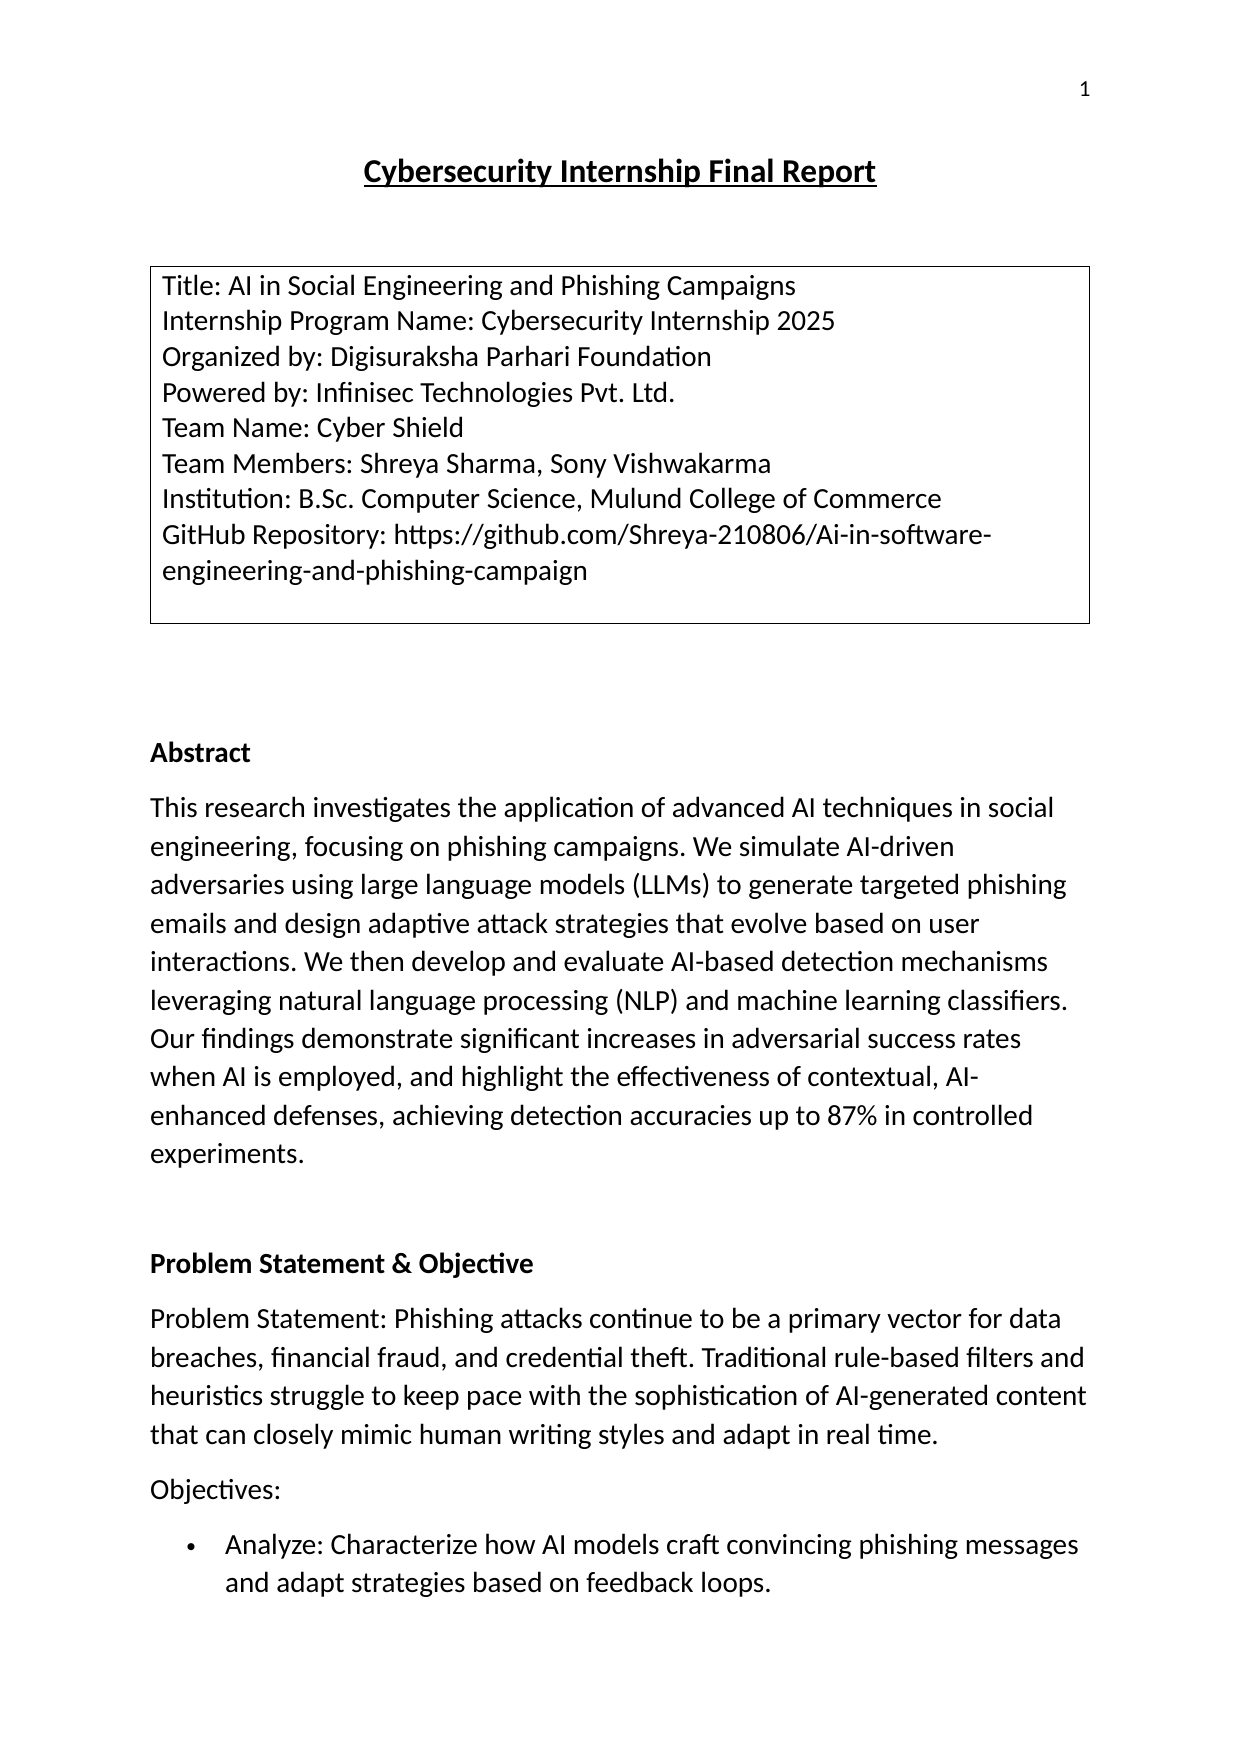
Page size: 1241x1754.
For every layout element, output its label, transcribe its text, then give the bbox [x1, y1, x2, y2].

text Abstract [150, 734, 1090, 770]
text Problem Statement: Phishing attacks continue to be a primary vector for data breaches, financial fraud, and credential theft. Traditional rule-based filters and heuristics struggle to keep pace with the sophistication of AI-generated content that can closely mimic human writing styles and adapt in real time. [150, 1301, 1090, 1452]
text This research investigates the application of advanced AI techniques in social engineering, focusing on phishing campaigns. We simulate AI-driven adversaries using large language models (LLMs) to generate targeted phishing emails and design adaptive attack strategies that evolve based on user interactions. We then develop and evaluate AI-based detection mechanisms leveraging natural language processing (NLP) and machine learning classifiers. Our findings demonstrate significant increases in adversarial success rates when AI is employed, and highlight the effectiveness of contextual, AI-enhanced defenses, achieving detection accuracies up to 87% in controlled experiments. [150, 789, 1090, 1171]
text Problem Statement & Objective [150, 1246, 1090, 1281]
text Objectives: [150, 1471, 1090, 1507]
list Analyze: Characterize how AI models craft convincing phishing messages and adapt strategies based on feedback loops. [187, 1526, 1090, 1600]
table_header Title: AI in Social Engineering and Phishing Campaigns Internship Program Name: Cybersecurity Internship 2025 Organized by: Digisuraksha Parhari Foundation Powered by: Infinisec Technologies Pvt. Ltd. Team Name: Cyber Shield Team Members: Shreya Sharma, Sony Vishwakarma Institution: B.Sc. Computer Science, Mulund College of Commerce GitHub Repository: https://github.com/Shreya-210806/Ai-in-software-engineering-and-phishing-campaign [151, 267, 1089, 623]
text Cybersecurity Internship Final Report [150, 150, 1090, 191]
